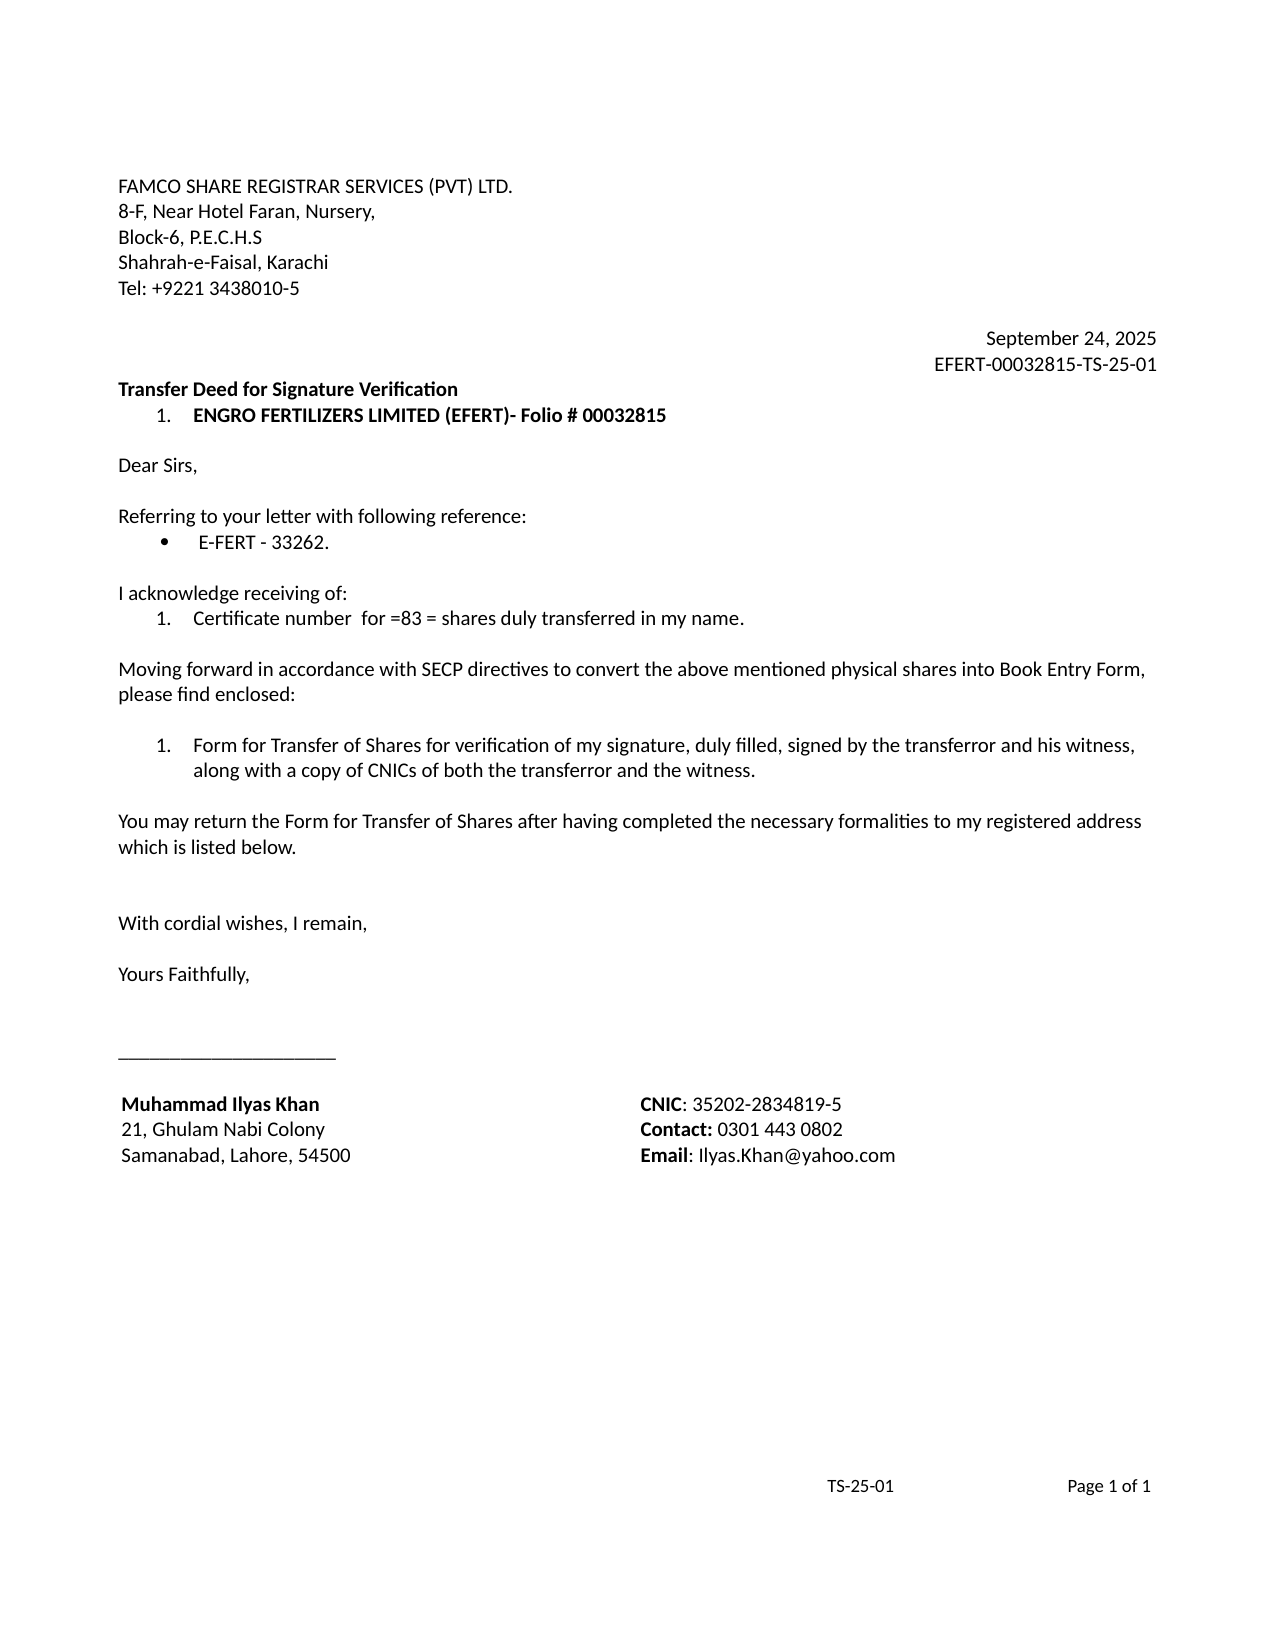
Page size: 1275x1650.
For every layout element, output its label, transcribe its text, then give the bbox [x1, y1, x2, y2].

list ENGRO FERTILIZERS LIMITED (EFERT)- Folio # 00032815 [156, 402, 1157, 427]
text I acknowledge receiving of: [118, 580, 1157, 605]
text Block-6, P.E.C.H.S [118, 224, 1157, 249]
table_header CNIC: 35202-2834819-5 Contact: 0301 443 0802 Email: Ilyas.Khan@yahoo.com [638, 1063, 1157, 1170]
text September 24, 2025 [118, 326, 1157, 351]
text You may return the Form for Transfer of Shares after having completed the necessary formalities to my registered address which is listed below. [118, 808, 1157, 859]
text FAMCO SHARE REGISTRAR SERVICES (PVT) LTD. [118, 173, 1157, 198]
text Yours Faithfully, [118, 961, 1157, 986]
list Form for Transfer of Shares for verification of my signature, duly filled, signed by the transferror and his witness, along with a copy of CNICs of both the transferror and the witness. [156, 732, 1157, 783]
text _____________________ [118, 1037, 1157, 1063]
text Tel: +9221 3438010-5 [118, 275, 1157, 300]
list Certificate number for =83 = shares duly transferred in my name. [156, 605, 1157, 631]
text EFERT-00032815-TS-25-01 [118, 351, 1157, 376]
text Shahrah-e-Faisal, Karachi [118, 249, 1157, 275]
table_header Muhammad Ilyas Khan 21, Ghulam Nabi Colony Samanabad, Lahore, 54500 [118, 1063, 637, 1170]
list E-FERT - 33262. [161, 529, 1157, 554]
text Transfer Deed for Signature Verification [118, 376, 1157, 402]
text Dear Sirs, [118, 453, 1157, 478]
text Moving forward in accordance with SECP directives to convert the above mentioned physical shares into Book Entry Form, please find enclosed: [118, 656, 1157, 707]
text Referring to your letter with following reference: [118, 503, 1157, 529]
text With cordial wishes, I remain, [118, 910, 1157, 936]
text 8-F, Near Hotel Faran, Nursery, [118, 198, 1157, 224]
